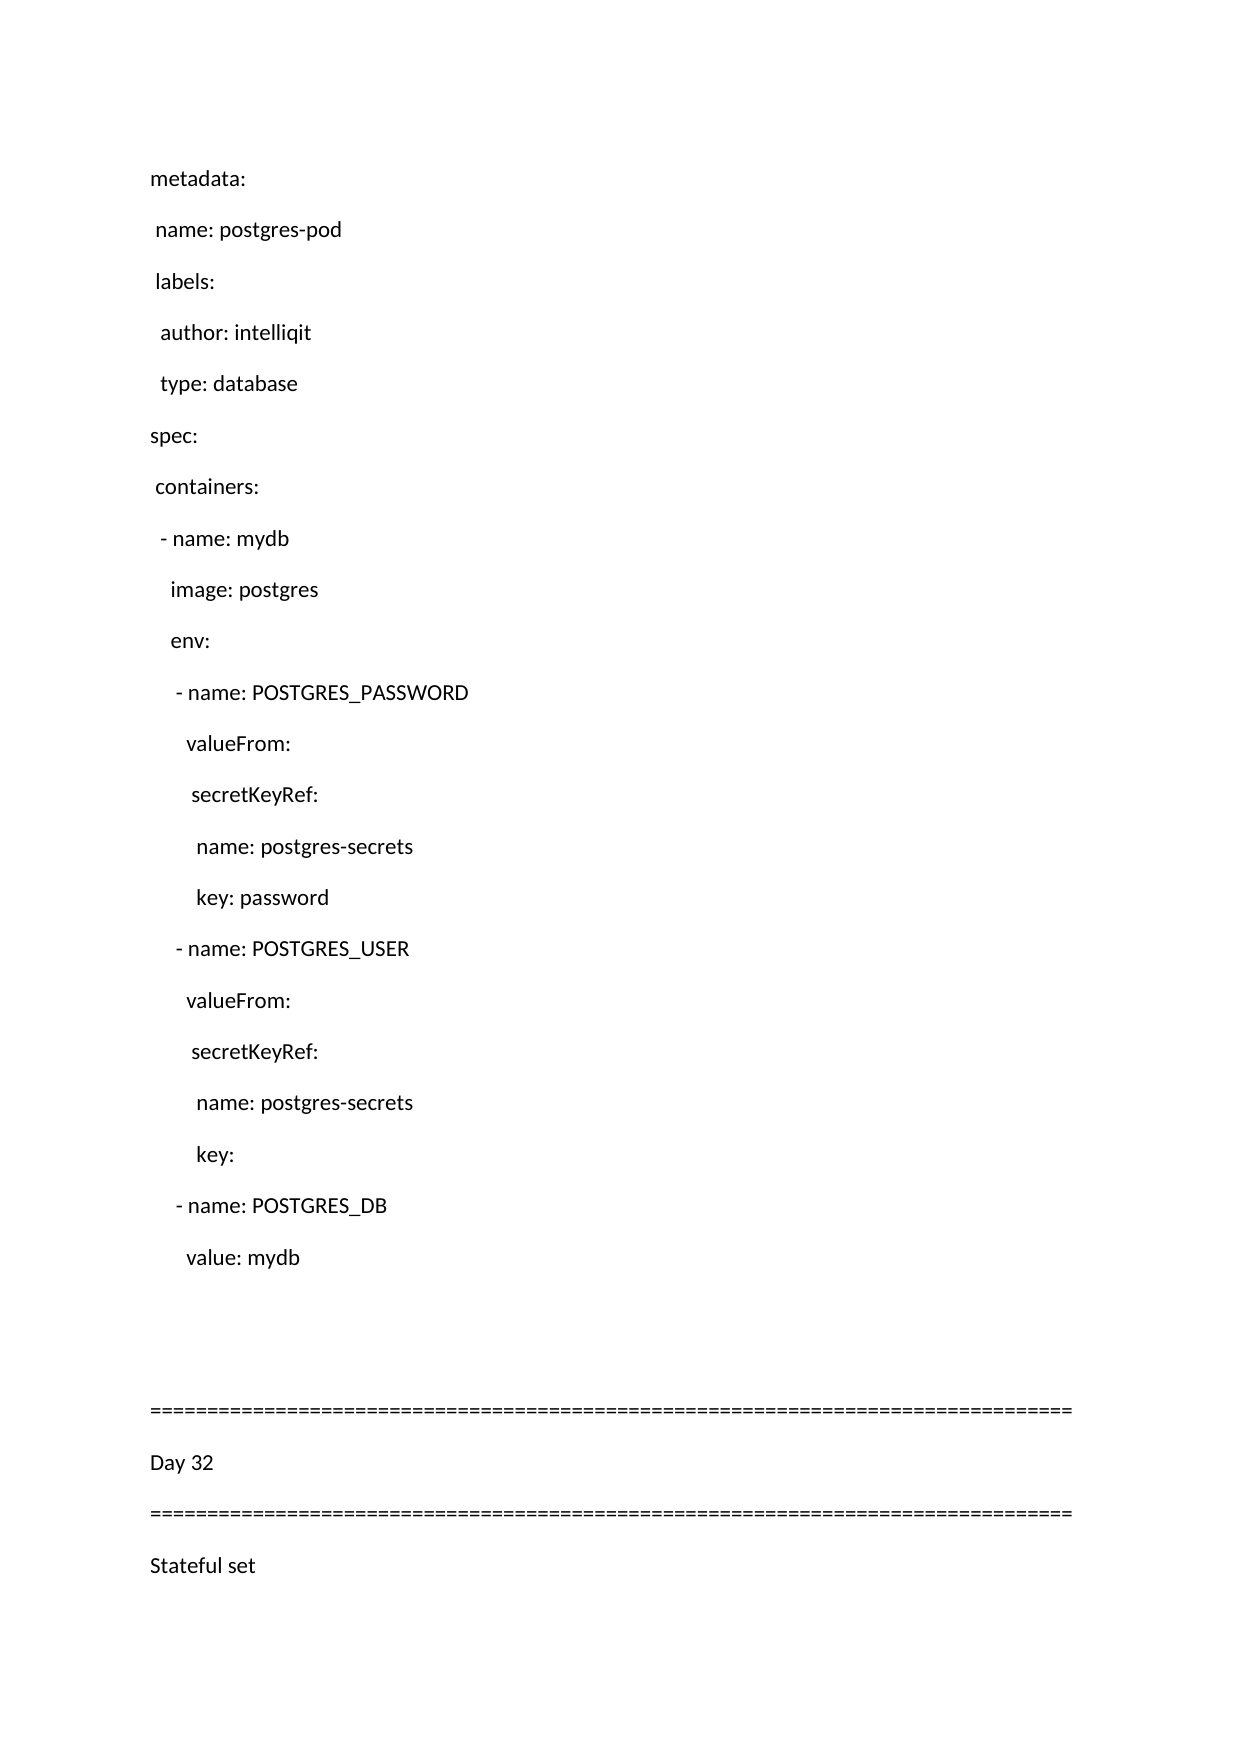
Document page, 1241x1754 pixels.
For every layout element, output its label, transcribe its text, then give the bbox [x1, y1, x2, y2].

text Day 32 [150, 1446, 1090, 1478]
text - name: mydb [150, 521, 1090, 554]
text ================================================================================= [150, 1394, 1090, 1427]
text name: postgres-secrets [150, 829, 1090, 862]
text type: database [150, 367, 1090, 400]
text Stateful set [150, 1548, 1090, 1581]
text key: password [150, 881, 1090, 913]
text key: [150, 1138, 1090, 1170]
text secretKeyRef: [150, 1035, 1090, 1067]
text valueFrom: [150, 727, 1090, 759]
text author: intelliqit [150, 316, 1090, 348]
text env: [150, 624, 1090, 657]
text containers: [150, 470, 1090, 503]
text valueFrom: [150, 984, 1090, 1016]
text name: postgres-secrets [150, 1086, 1090, 1119]
text - name: POSTGRES_USER [150, 932, 1090, 965]
text spec: [150, 419, 1090, 451]
text - name: POSTGRES_DB [150, 1189, 1090, 1222]
text ================================================================================= [150, 1497, 1090, 1530]
text name: postgres-pod [150, 213, 1090, 246]
text image: postgres [150, 573, 1090, 605]
text labels: [150, 265, 1090, 297]
text value: mydb [150, 1240, 1090, 1273]
text - name: POSTGRES_PASSWORD [150, 676, 1090, 708]
text metadata: [150, 162, 1090, 194]
text secretKeyRef: [150, 778, 1090, 811]
